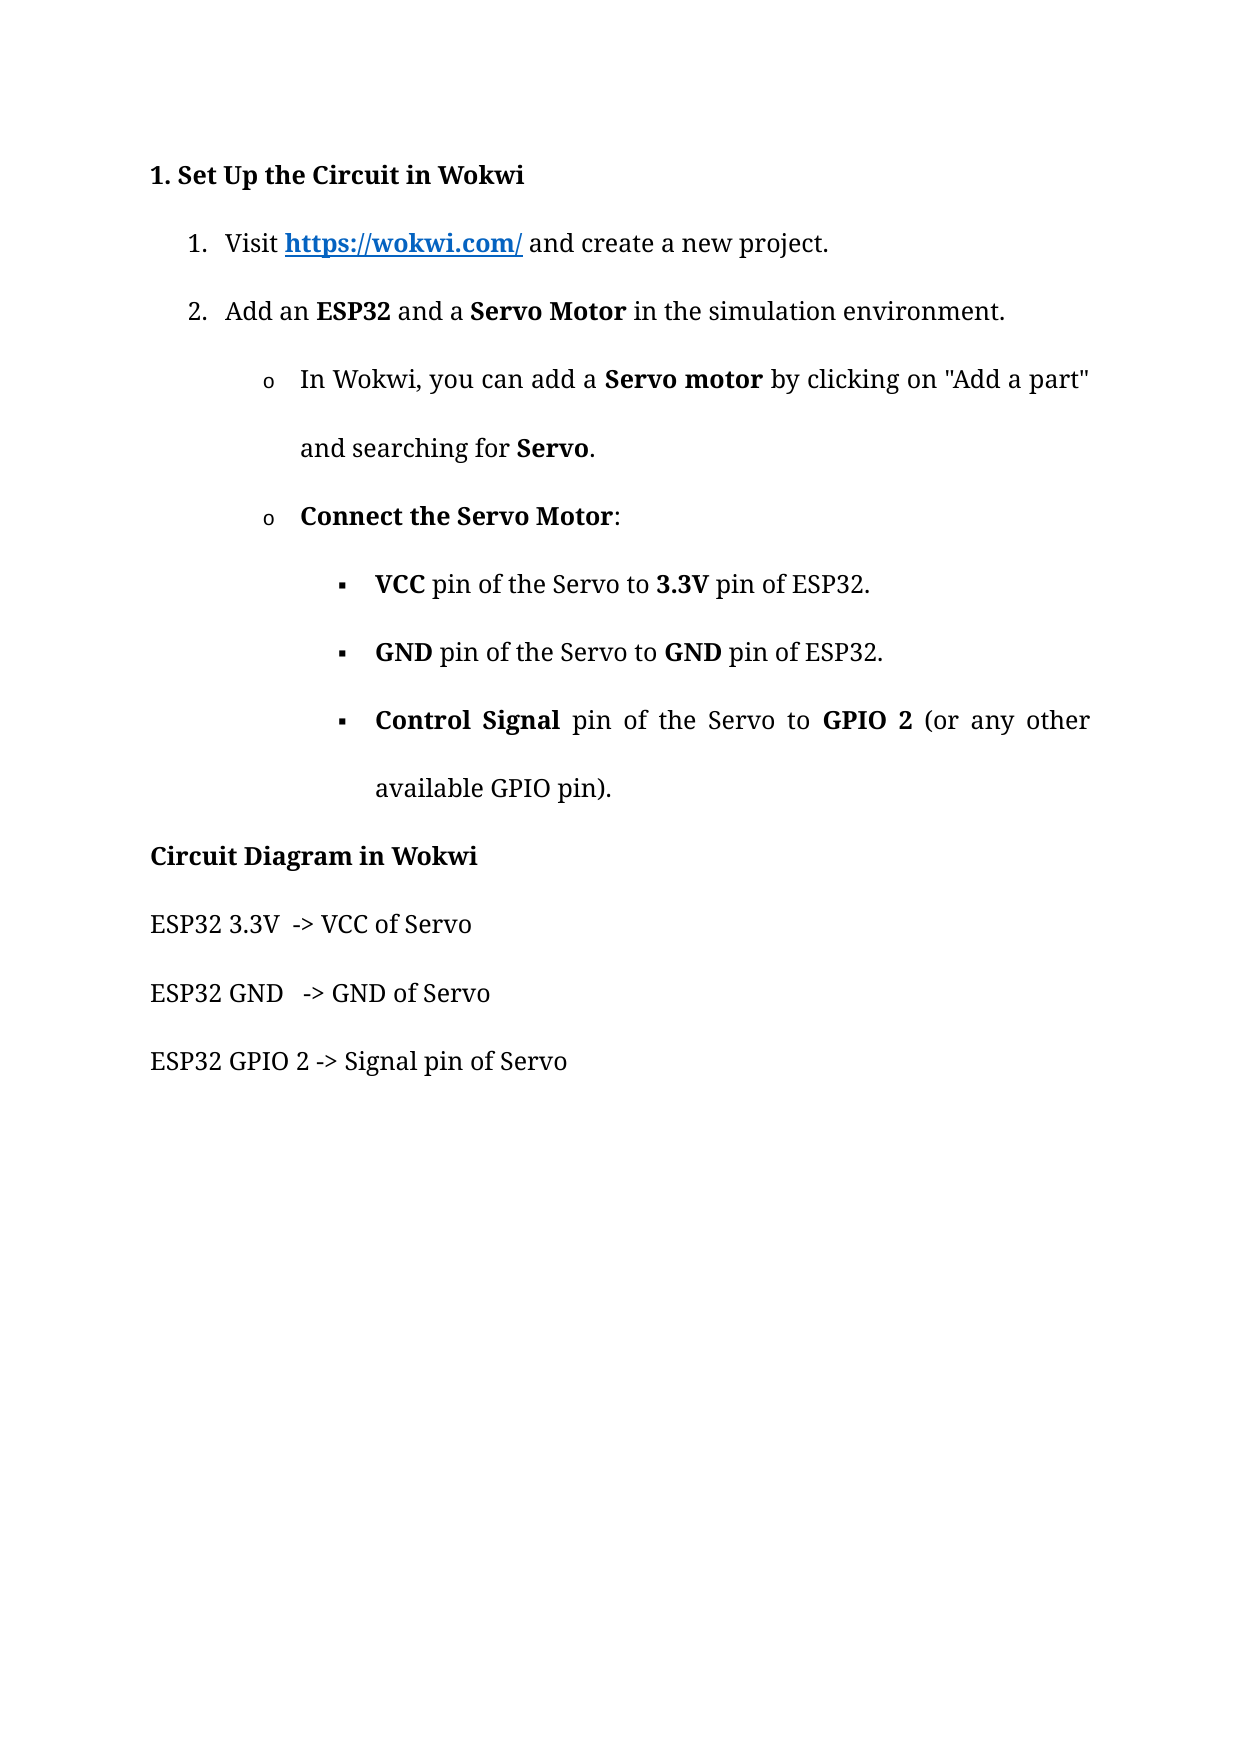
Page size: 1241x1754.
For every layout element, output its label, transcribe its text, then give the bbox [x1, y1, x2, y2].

text ESP32 GPIO 2 -> Signal pin of Servo [150, 1043, 1090, 1077]
list Control Signal pin of the Servo to GPIO 2 (or any other available GPIO pin). [337, 703, 1090, 805]
list Visit https://wokwi.com/ and create a new project. [187, 226, 1090, 260]
list GND pin of the Servo to GND pin of ESP32. [337, 635, 1090, 669]
list Connect the Servo Motor: [262, 498, 1090, 532]
text 1. Set Up the Circuit in Wokwi [150, 158, 1090, 192]
text ESP32 GND -> GND of Servo [150, 975, 1090, 1009]
text Circuit Diagram in Wokwi [150, 839, 1090, 873]
text ESP32 3.3V -> VCC of Servo [150, 907, 1090, 941]
list Add an ESP32 and a Servo Motor in the simulation environment. [187, 294, 1090, 328]
list In Wokwi, you can add a Servo motor by clicking on "Add a part" and searching for Servo. [262, 362, 1090, 464]
list VCC pin of the Servo to 3.3V pin of ESP32. [337, 567, 1090, 601]
